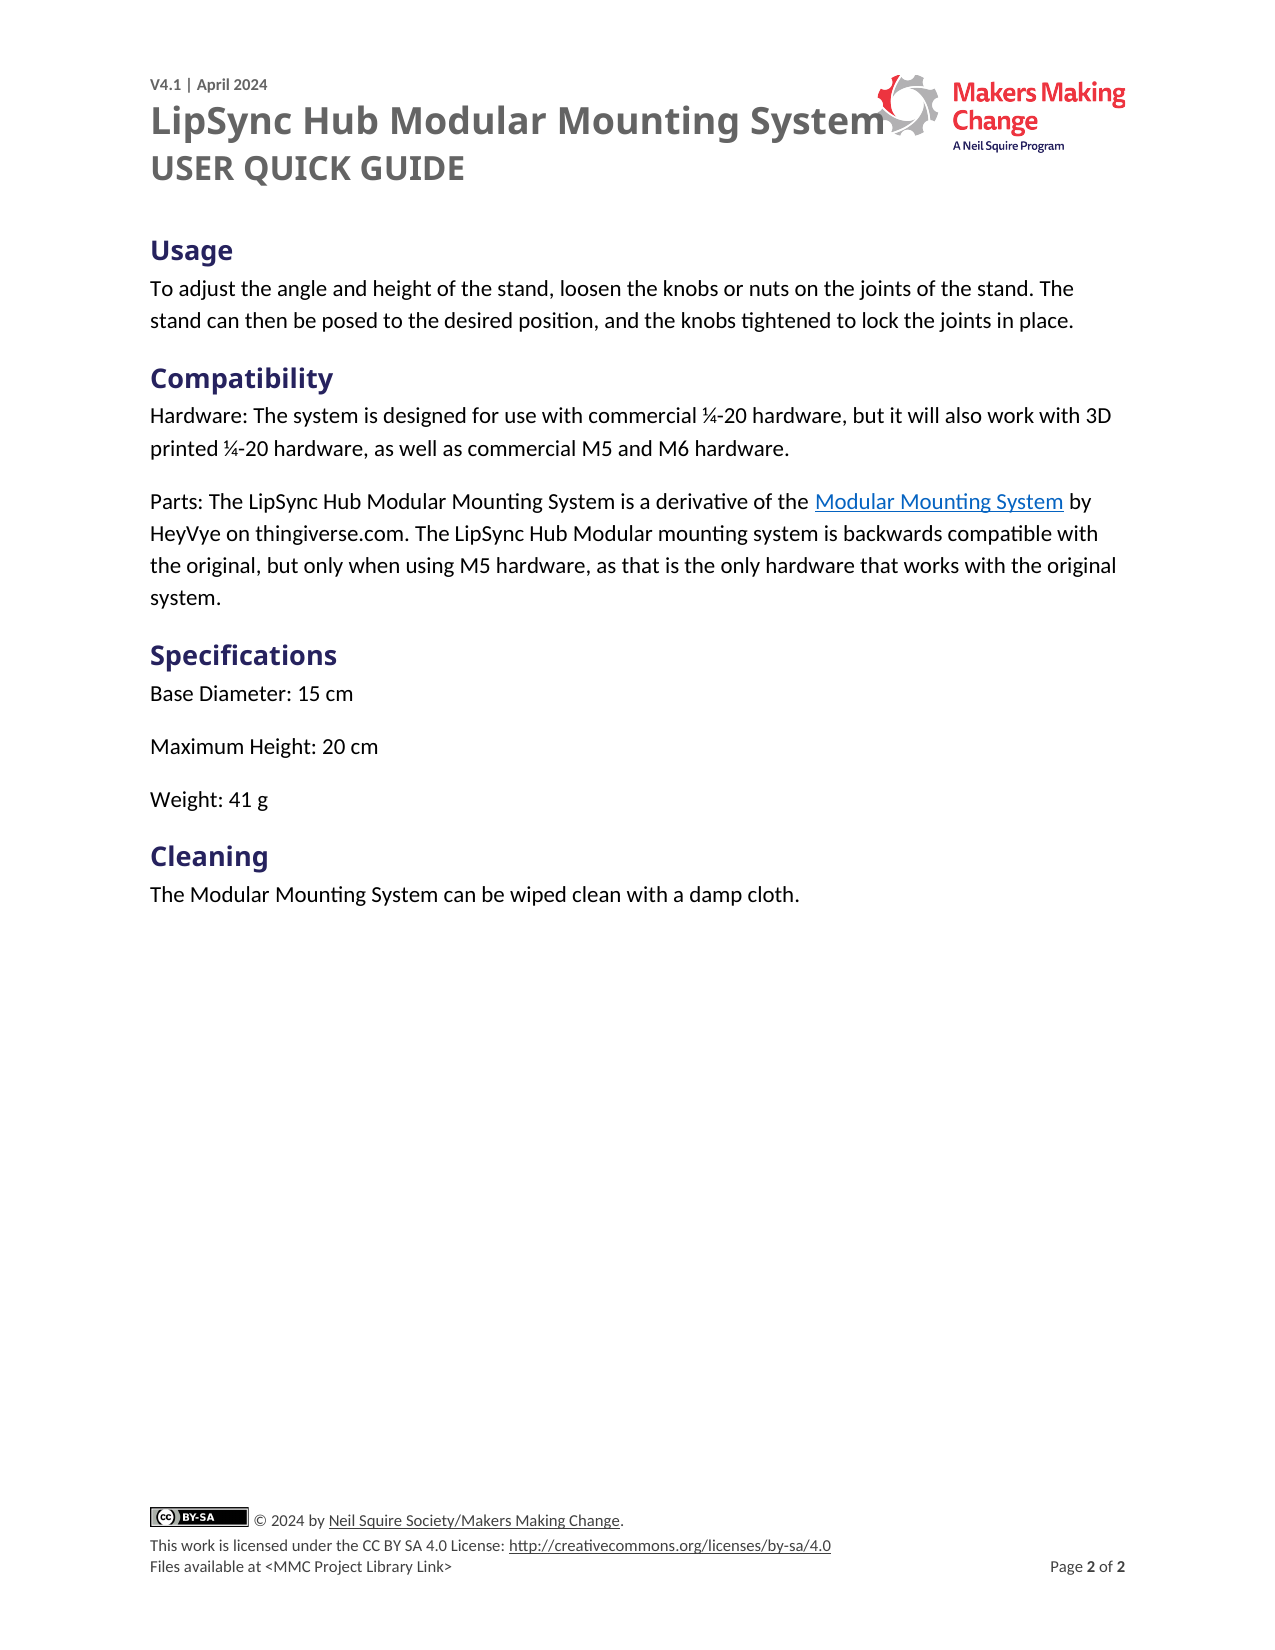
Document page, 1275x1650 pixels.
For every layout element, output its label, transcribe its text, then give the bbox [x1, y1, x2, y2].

text Parts: The LipSync Hub Modular Mounting System is a derivative of the Modular Mounting System by HeyVye on thingiverse.com. The LipSync Hub Modular mounting system is backwards compatible with the original, but only when using M5 hardware, as that is the only hardware that works with the original system. [150, 487, 1125, 611]
subtitle Compatibility [150, 359, 1125, 396]
picture [150, 1507, 249, 1527]
picture [877, 75, 1125, 153]
text The Modular Mounting System can be wiped clean with a damp cloth. [150, 880, 1125, 908]
text Maximum Height: 20 cm [150, 732, 1125, 760]
subtitle Usage [150, 232, 1125, 268]
text Weight: 41 g [150, 785, 1125, 813]
subtitle Cleaning [150, 838, 1125, 875]
text Base Diameter: 15 cm [150, 679, 1125, 707]
subtitle Specifications [150, 636, 1125, 673]
text Hardware: The system is designed for use with commercial ¼-20 hardware, but it will also work with 3D printed ¼-20 hardware, as well as commercial M5 and M6 hardware. [150, 402, 1125, 462]
text To adjust the angle and height of the stand, loosen the knobs or nuts on the joints of the stand. The stand can then be posed to the desired position, and the knobs tightened to lock the joints in place. [150, 274, 1125, 334]
